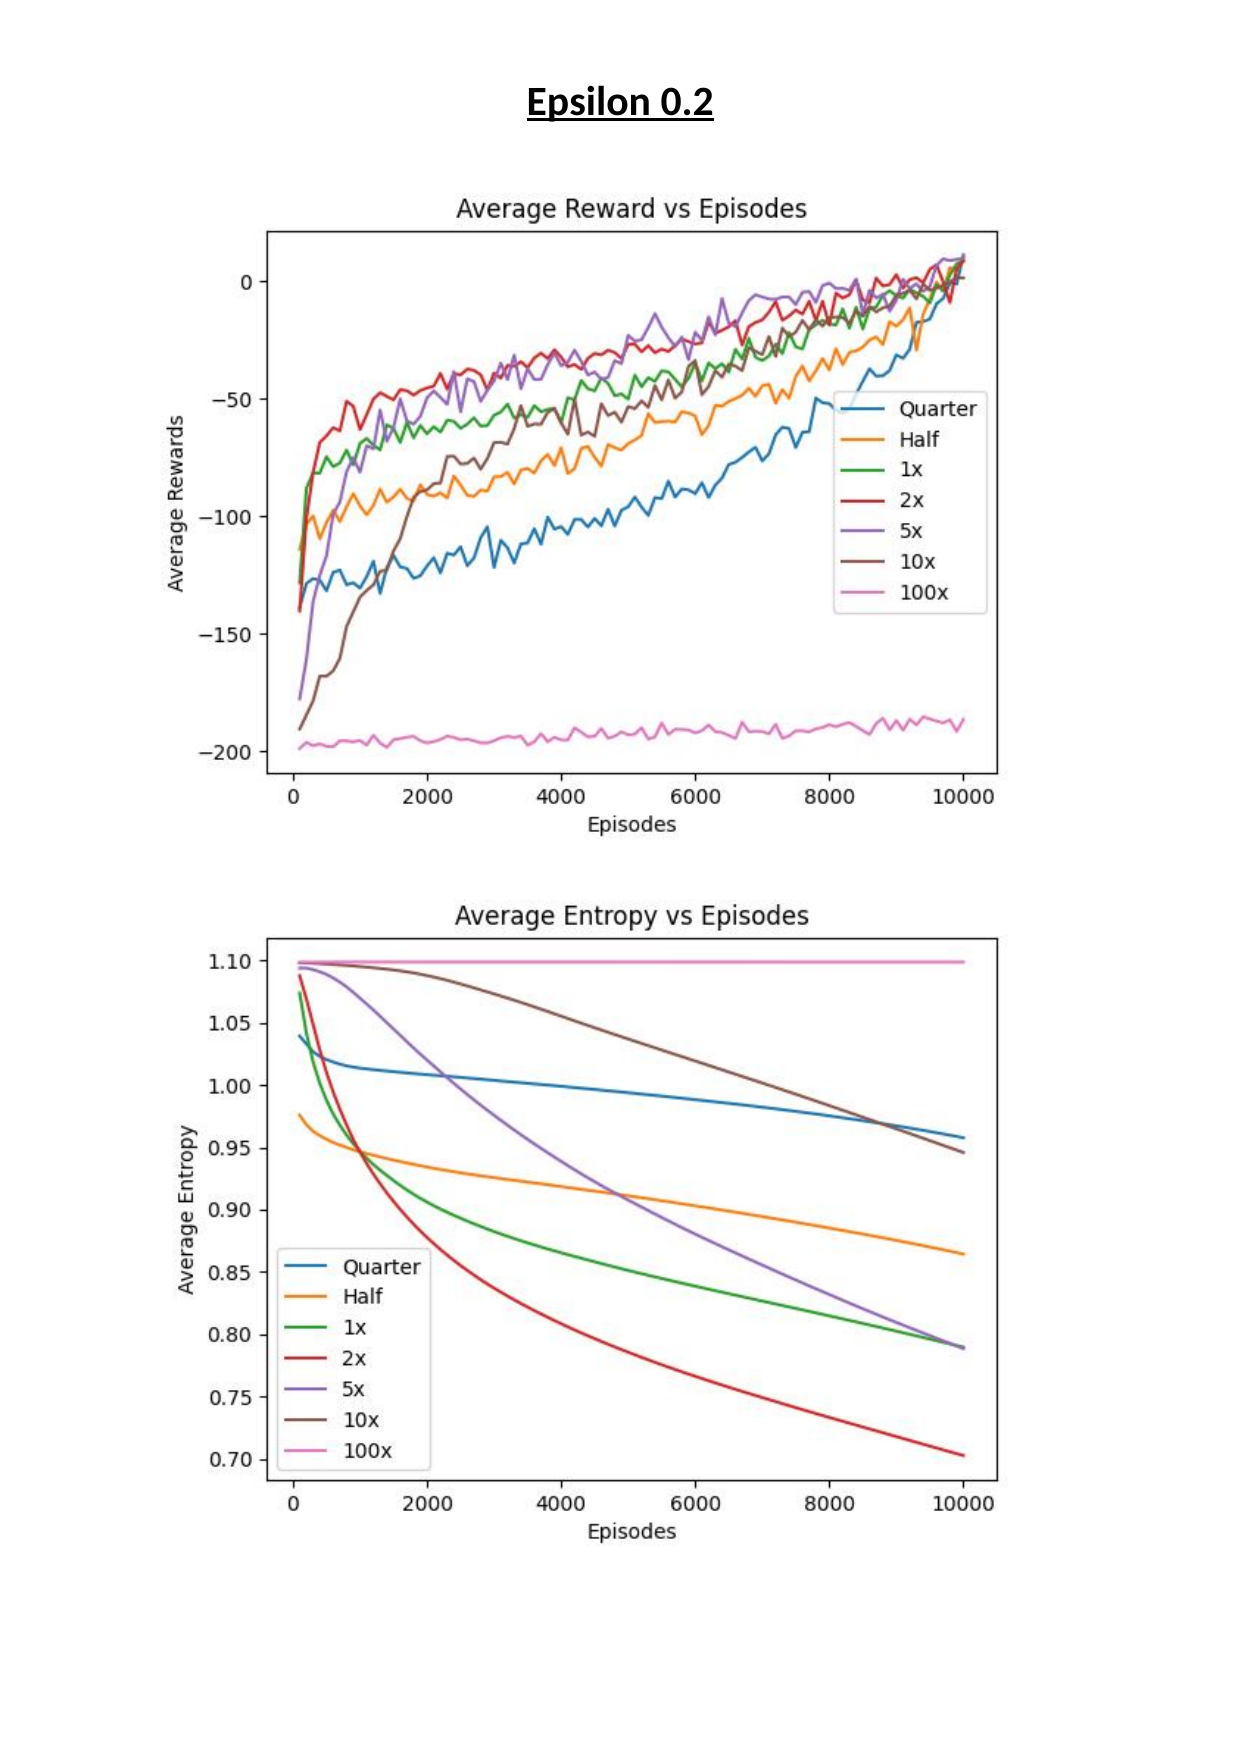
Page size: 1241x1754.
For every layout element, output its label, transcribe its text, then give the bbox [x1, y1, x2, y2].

picture [150, 146, 1091, 851]
text Epsilon 0.2 [75, 75, 1165, 126]
picture [150, 853, 1091, 1558]
